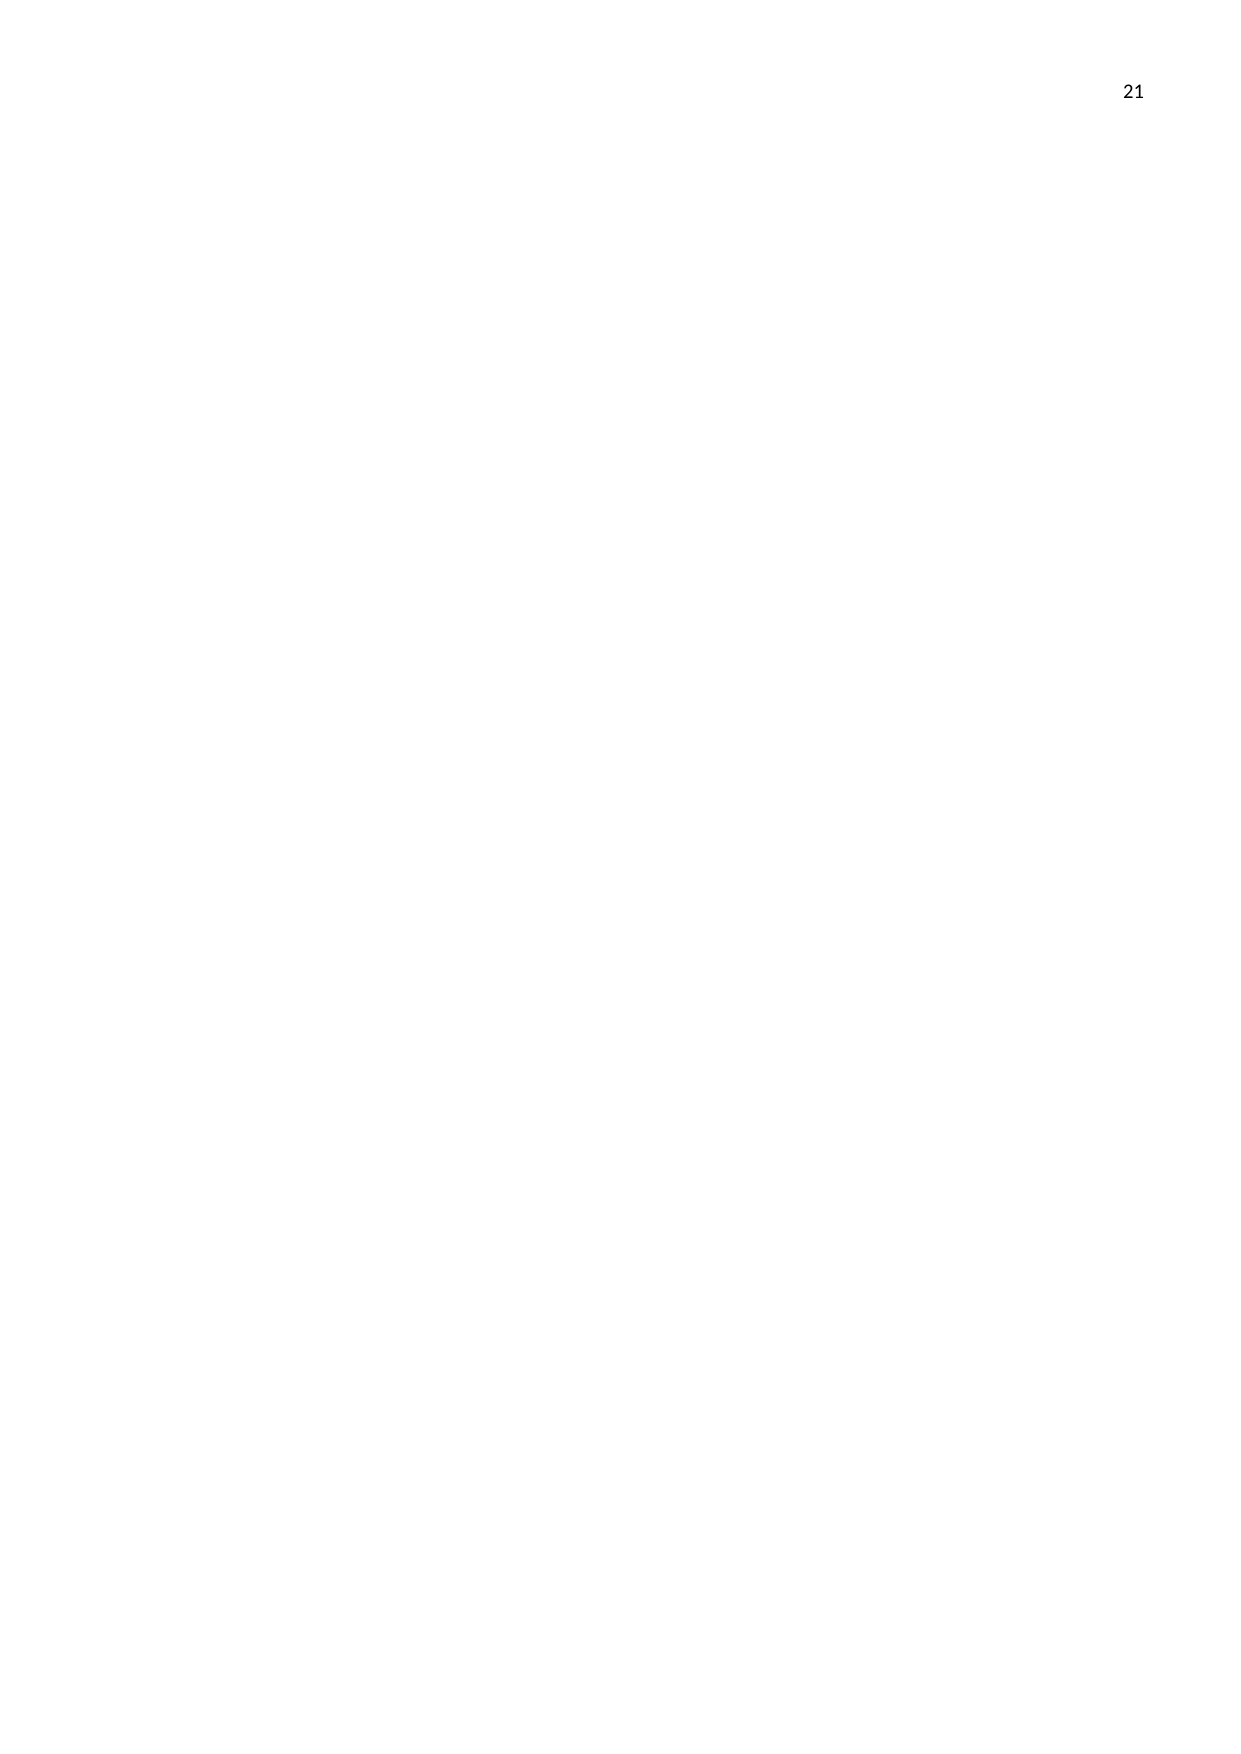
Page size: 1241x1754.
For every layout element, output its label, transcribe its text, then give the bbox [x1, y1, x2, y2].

text 21 [1123, 78, 1154, 104]
